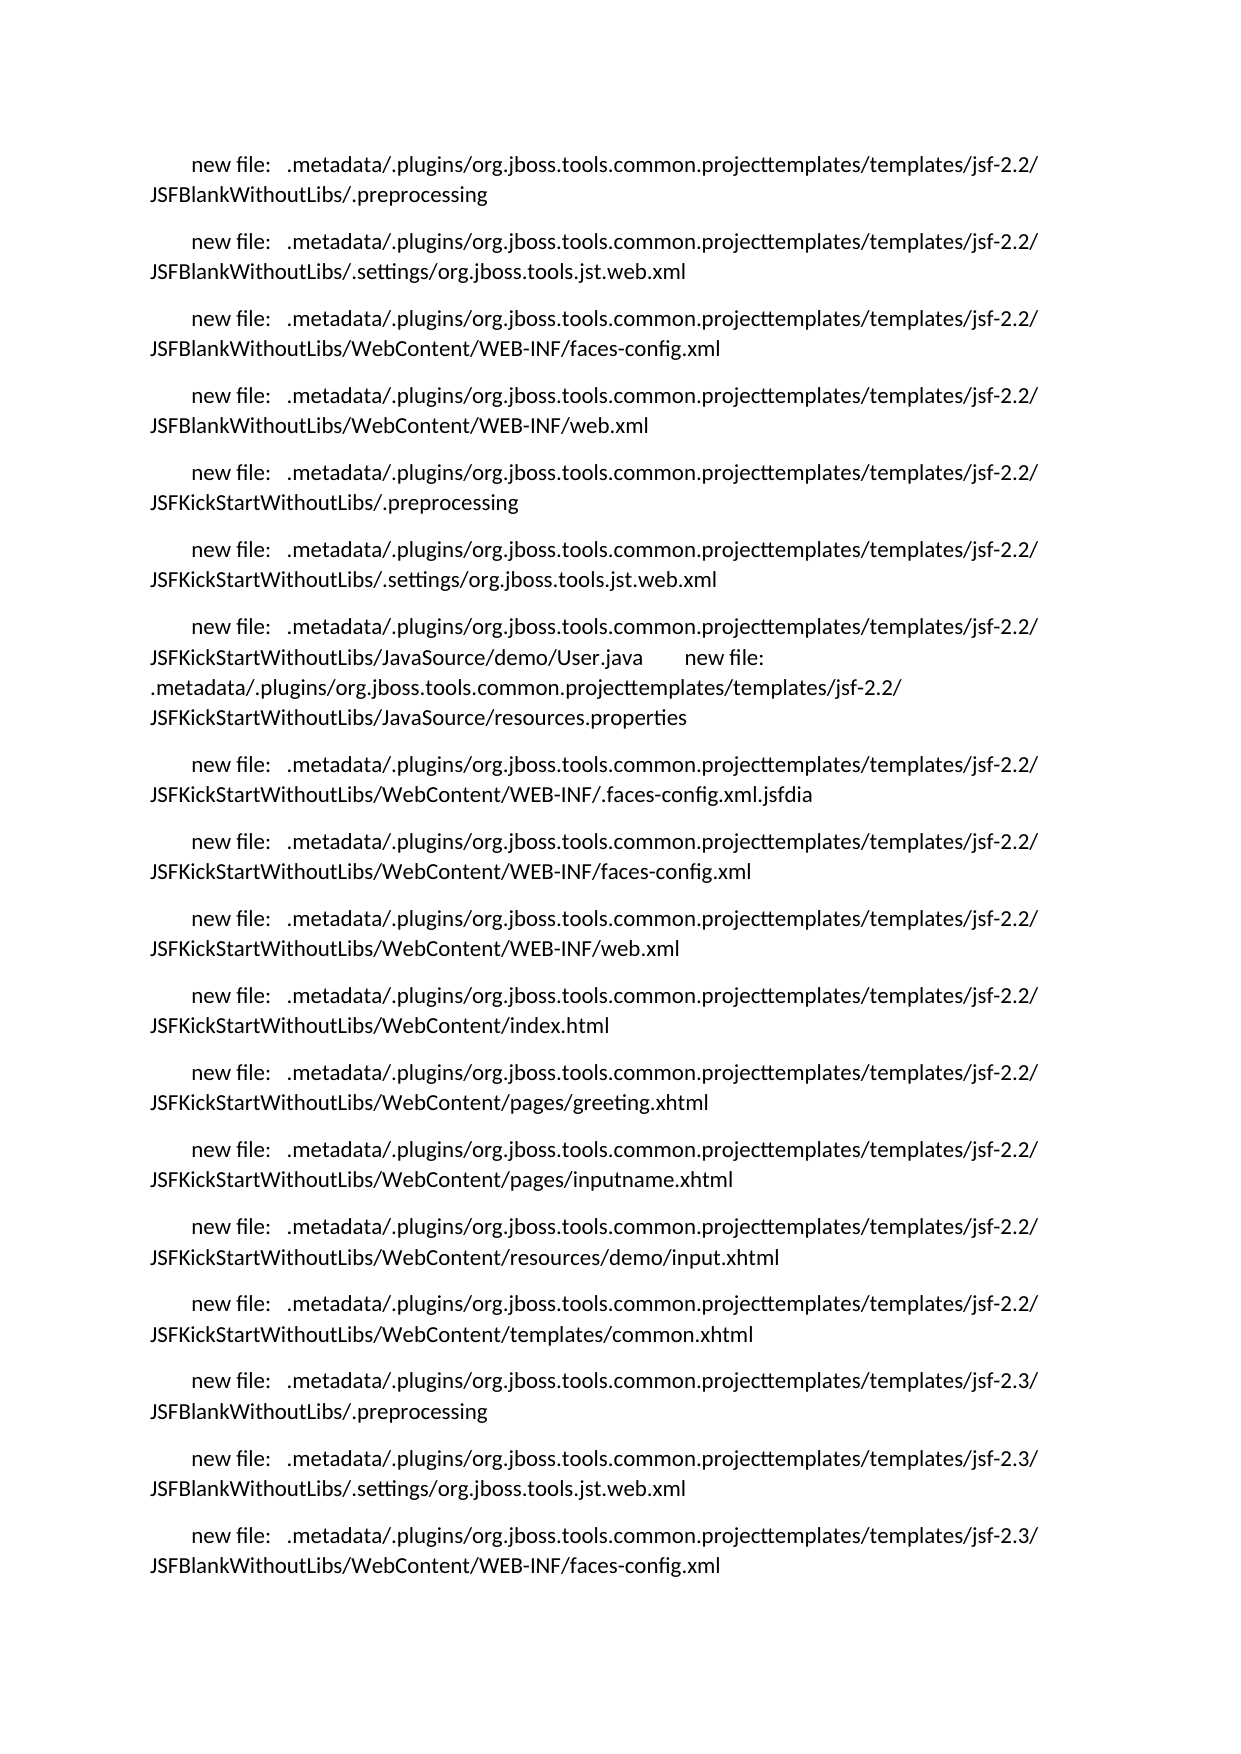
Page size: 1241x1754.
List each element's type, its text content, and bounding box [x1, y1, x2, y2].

text new file: .metadata/.plugins/org.jboss.tools.common.projecttemplates/templates/jsf-2.2/JSFKickStartWithoutLibs/.settings/org.jboss.tools.jst.web.xml [150, 535, 1090, 594]
text new file: .metadata/.plugins/org.jboss.tools.common.projecttemplates/templates/jsf-2.2/JSFKickStartWithoutLibs/WebContent/WEB-INF/web.xml [150, 904, 1090, 962]
text new file: .metadata/.plugins/org.jboss.tools.common.projecttemplates/templates/jsf-2.2/JSFKickStartWithoutLibs/WebContent/resources/demo/input.xhtml [150, 1212, 1090, 1271]
text new file: .metadata/.plugins/org.jboss.tools.common.projecttemplates/templates/jsf-2.2/JSFBlankWithoutLibs/.preprocessing [150, 150, 1090, 208]
text new file: .metadata/.plugins/org.jboss.tools.common.projecttemplates/templates/jsf-2.2/JSFKickStartWithoutLibs/WebContent/templates/common.xhtml [150, 1289, 1090, 1348]
text new file: .metadata/.plugins/org.jboss.tools.common.projecttemplates/templates/jsf-2.2/JSFKickStartWithoutLibs/WebContent/index.html [150, 981, 1090, 1039]
text new file: .metadata/.plugins/org.jboss.tools.common.projecttemplates/templates/jsf-2.3/JSFBlankWithoutLibs/WebContent/WEB-INF/faces-config.xml [150, 1521, 1090, 1579]
text new file: .metadata/.plugins/org.jboss.tools.common.projecttemplates/templates/jsf-2.3/JSFBlankWithoutLibs/.preprocessing [150, 1367, 1090, 1425]
text new file: .metadata/.plugins/org.jboss.tools.common.projecttemplates/templates/jsf-2.2/JSFKickStartWithoutLibs/WebContent/pages/inputname.xhtml [150, 1135, 1090, 1194]
text new file: .metadata/.plugins/org.jboss.tools.common.projecttemplates/templates/jsf-2.2/JSFKickStartWithoutLibs/.preprocessing [150, 458, 1090, 517]
text new file: .metadata/.plugins/org.jboss.tools.common.projecttemplates/templates/jsf-2.2/JSFKickStartWithoutLibs/WebContent/WEB-INF/.faces-config.xml.jsfdia [150, 750, 1090, 808]
text new file: .metadata/.plugins/org.jboss.tools.common.projecttemplates/templates/jsf-2.3/JSFBlankWithoutLibs/.settings/org.jboss.tools.jst.web.xml [150, 1444, 1090, 1502]
text new file: .metadata/.plugins/org.jboss.tools.common.projecttemplates/templates/jsf-2.2/JSFBlankWithoutLibs/WebContent/WEB-INF/faces-config.xml [150, 304, 1090, 362]
text new file: .metadata/.plugins/org.jboss.tools.common.projecttemplates/templates/jsf-2.2/JSFKickStartWithoutLibs/WebContent/WEB-INF/faces-config.xml [150, 827, 1090, 885]
text new file: .metadata/.plugins/org.jboss.tools.common.projecttemplates/templates/jsf-2.2/JSFBlankWithoutLibs/WebContent/WEB-INF/web.xml [150, 381, 1090, 439]
text new file: .metadata/.plugins/org.jboss.tools.common.projecttemplates/templates/jsf-2.2/JSFKickStartWithoutLibs/WebContent/pages/greeting.xhtml [150, 1058, 1090, 1117]
text new file: .metadata/.plugins/org.jboss.tools.common.projecttemplates/templates/jsf-2.2/JSFKickStartWithoutLibs/JavaSource/demo/User.java new file: .metadata/.plugins/org.jboss.tools.common.projecttemplates/templates/jsf-2.2/JSFKickStartWithoutLibs/JavaSource/resources.properties [150, 612, 1090, 731]
text new file: .metadata/.plugins/org.jboss.tools.common.projecttemplates/templates/jsf-2.2/JSFBlankWithoutLibs/.settings/org.jboss.tools.jst.web.xml [150, 227, 1090, 285]
